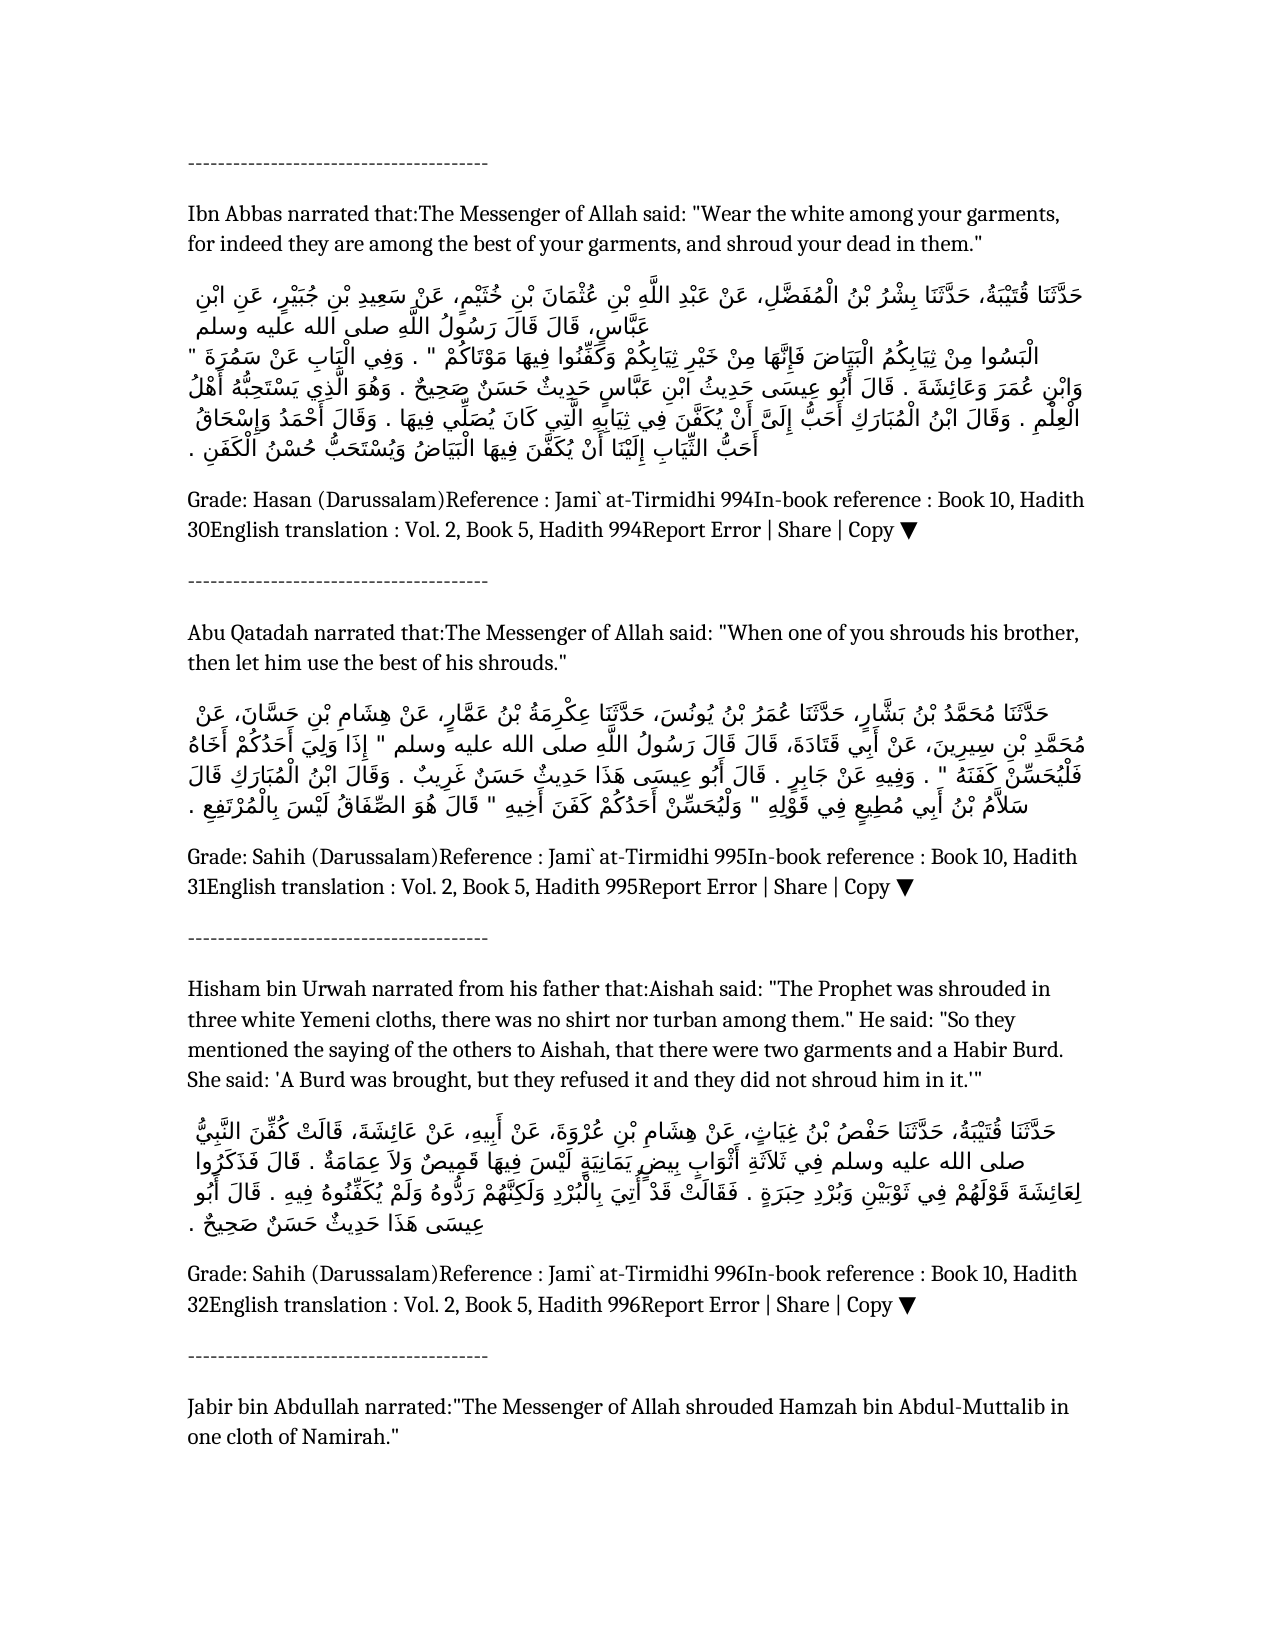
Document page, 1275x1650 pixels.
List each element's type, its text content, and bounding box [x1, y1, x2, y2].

text حَدَّثَنَا قُتَيْبَةُ، حَدَّثَنَا حَفْصُ بْنُ غِيَاثٍ، عَنْ هِشَامِ بْنِ عُرْوَةَ، عَنْ أَبِيهِ، عَنْ عَائِشَةَ، قَالَتْ كُفِّنَ النَّبِيُّ صلى الله عليه وسلم فِي ثَلاَثَةِ أَثْوَابٍ بِيضٍ يَمَانِيَةٍ لَيْسَ فِيهَا قَمِيصٌ وَلاَ عِمَامَةٌ ‏.‏ قَالَ فَذَكَرُوا لِعَائِشَةَ قَوْلَهُمْ فِي ثَوْبَيْنِ وَبُرْدِ حِبَرَةٍ ‏.‏ فَقَالَتْ قَدْ أُتِيَ بِالْبُرْدِ وَلَكِنَّهُمْ رَدُّوهُ وَلَمْ يُكَفِّنُوهُ فِيهِ ‏.‏ قَالَ أَبُو عِيسَى هَذَا حَدِيثٌ حَسَنٌ صَحِيحٌ ‏.‏ [187, 1118, 1087, 1236]
text Ibn Abbas narrated that:The Messenger of Allah said: "Wear the white among your garments, for indeed they are among the best of your garments, and shroud your dead in them." [187, 201, 1087, 258]
text Grade: Sahih (Darussalam)Reference : Jami` at-Tirmidhi 995In-book reference : Book 10, Hadith 31English translation : Vol. 2, Book 5, Hadith 995Report Error | Share | Copy ▼ [187, 844, 1087, 901]
text ---------------------------------------- [187, 925, 1087, 952]
text حَدَّثَنَا قُتَيْبَةُ، حَدَّثَنَا بِشْرُ بْنُ الْمُفَضَّلِ، عَنْ عَبْدِ اللَّهِ بْنِ عُثْمَانَ بْنِ خُثَيْمٍ، عَنْ سَعِيدِ بْنِ جُبَيْرٍ، عَنِ ابْنِ عَبَّاسٍ، قَالَ قَالَ رَسُولُ اللَّهِ صلى الله عليه وسلم ‏ "‏ الْبَسُوا مِنْ ثِيَابِكُمُ الْبَيَاضَ فَإِنَّهَا مِنْ خَيْرِ ثِيَابِكُمْ وَكَفِّنُوا فِيهَا مَوْتَاكُمْ ‏"‏ ‏.‏ وَفِي الْبَابِ عَنْ سَمُرَةَ وَابْنِ عُمَرَ وَعَائِشَةَ ‏.‏ قَالَ أَبُو عِيسَى حَدِيثُ ابْنِ عَبَّاسٍ حَدِيثٌ حَسَنٌ صَحِيحٌ ‏.‏ وَهُوَ الَّذِي يَسْتَحِبُّهُ أَهْلُ الْعِلْمِ ‏.‏ وَقَالَ ابْنُ الْمُبَارَكِ أَحَبُّ إِلَىَّ أَنْ يُكَفَّنَ فِي ثِيَابِهِ الَّتِي كَانَ يُصَلِّي فِيهَا ‏.‏ وَقَالَ أَحْمَدُ وَإِسْحَاقُ أَحَبُّ الثِّيَابِ إِلَيْنَا أَنْ يُكَفَّنَ فِيهَا الْبَيَاضُ وَيُسْتَحَبُّ حُسْنُ الْكَفَنِ ‏.‏ [187, 282, 1087, 462]
text حَدَّثَنَا مُحَمَّدُ بْنُ بَشَّارٍ، حَدَّثَنَا عُمَرُ بْنُ يُونُسَ، حَدَّثَنَا عِكْرِمَةُ بْنُ عَمَّارٍ، عَنْ هِشَامِ بْنِ حَسَّانَ، عَنْ مُحَمَّدِ بْنِ سِيرِينَ، عَنْ أَبِي قَتَادَةَ، قَالَ قَالَ رَسُولُ اللَّهِ صلى الله عليه وسلم ‏"‏ إِذَا وَلِيَ أَحَدُكُمْ أَخَاهُ فَلْيُحَسِّنْ كَفَنَهُ ‏"‏ ‏.‏ وَفِيهِ عَنْ جَابِرٍ ‏.‏ قَالَ أَبُو عِيسَى هَذَا حَدِيثٌ حَسَنٌ غَرِيبٌ ‏.‏ وَقَالَ ابْنُ الْمُبَارَكِ قَالَ سَلاَّمُ بْنُ أَبِي مُطِيعٍ فِي قَوْلِهِ ‏"‏ وَلْيُحَسِّنْ أَحَدُكُمْ كَفَنَ أَخِيهِ ‏"‏ قَالَ هُوَ الصِّفَاقُ لَيْسَ بِالْمُرْتَفِعِ ‏.‏ [187, 701, 1087, 819]
text Abu Qatadah narrated that:The Messenger of Allah said: "When one of you shrouds his brother, then let him use the best of his shrouds." [187, 619, 1087, 676]
text Grade: Sahih (Darussalam)Reference : Jami` at-Tirmidhi 996In-book reference : Book 10, Hadith 32English translation : Vol. 2, Book 5, Hadith 996Report Error | Share | Copy ▼ [187, 1261, 1087, 1318]
text ---------------------------------------- [187, 150, 1087, 176]
text ---------------------------------------- [187, 1342, 1087, 1369]
text Grade: Hasan (Darussalam)Reference : Jami` at-Tirmidhi 994In-book reference : Book 10, Hadith 30English translation : Vol. 2, Book 5, Hadith 994Report Error | Share | Copy ▼ [187, 487, 1087, 544]
text Jabir bin Abdullah narrated:"The Messenger of Allah shrouded Hamzah bin Abdul-Muttalib in one cloth of Namirah." [187, 1393, 1087, 1450]
text ---------------------------------------- [187, 568, 1087, 595]
text Hisham bin Urwah narrated from his father that:Aishah said: "The Prophet was shrouded in three white Yemeni cloths, there was no shirt nor turban among them." He said: "So they mentioned the saying of the others to Aishah, that there were two garments and a Habir Burd. She said: 'A Burd was brought, but they refused it and they did not shroud him in it.'" [187, 976, 1087, 1093]
